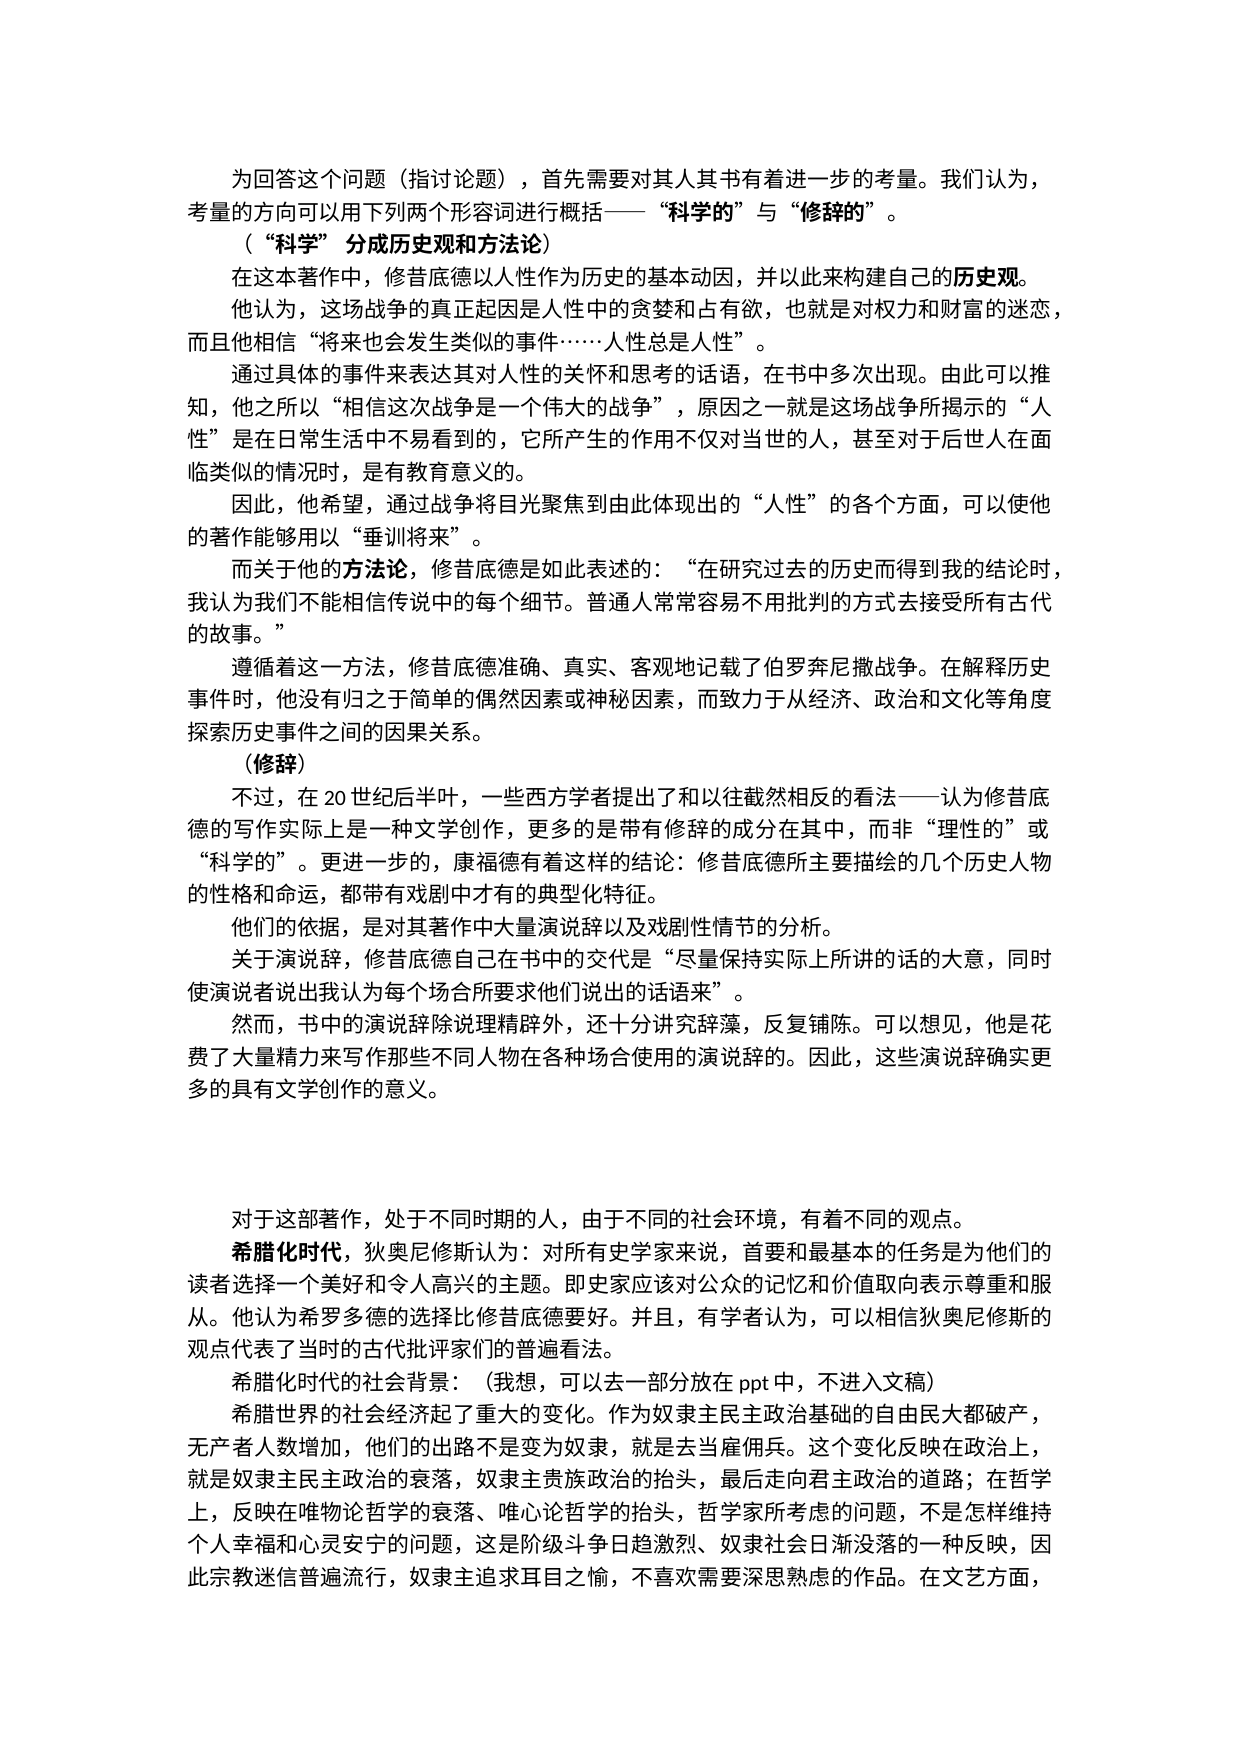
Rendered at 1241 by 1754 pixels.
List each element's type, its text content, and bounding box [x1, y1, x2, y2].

text 他们的依据，是对其著作中大量演说辞以及戏剧性情节的分析。 [187, 909, 1053, 942]
text （修辞） [187, 747, 1053, 779]
text 遵循着这一方法，修昔底德准确、真实、客观地记载了伯罗奔尼撒战争。在解释历史事件时，他没有归之于简单的偶然因素或神秘因素，而致力于从经济、政治和文化等角度探索历史事件之间的因果关系。 [187, 649, 1053, 747]
text 关于演说辞，修昔底德自己在书中的交代是“尽量保持实际上所讲的话的大意，同时使演说者说出我认为每个场合所要求他们说出的话语来”。 [187, 942, 1053, 1007]
text 为回答这个问题（指讨论题），首先需要对其人其书有着进一步的考量。我们认为，考量的方向可以用下列两个形容词进行概括——“科学的”与“修辞的”。 [187, 162, 1053, 227]
text 对于这部著作，处于不同时期的人，由于不同的社会环境，有着不同的观点。 [187, 1202, 1053, 1234]
text 因此，他希望，通过战争将目光聚焦到由此体现出的“人性”的各个方面，可以使他的著作能够用以“垂训将来”。 [187, 487, 1053, 552]
text （“科学” 分成历史观和方法论） [187, 227, 1053, 259]
text 他认为，这场战争的真正起因是人性中的贪婪和占有欲，也就是对权力和财富的迷恋，而且他相信“将来也会发生类似的事件……人性总是人性”。 [187, 292, 1053, 357]
text 通过具体的事件来表达其对人性的关怀和思考的话语，在书中多次出现。由此可以推知，他之所以“相信这次战争是一个伟大的战争”，原因之一就是这场战争所揭示的“人性”是在日常生活中不易看到的，它所产生的作用不仅对当世的人，甚至对于后世人在面临类似的情况时，是有教育意义的。 [187, 357, 1053, 487]
text 然而，书中的演说辞除说理精辟外，还十分讲究辞藻，反复铺陈。可以想见，他是花费了大量精力来写作那些不同人物在各种场合使用的演说辞的。因此，这些演说辞确实更多的具有文学创作的意义。 [187, 1007, 1053, 1104]
text 在这本著作中，修昔底德以人性作为历史的基本动因，并以此来构建自己的历史观。 [187, 259, 1053, 292]
text 不过，在20世纪后半叶，一些西方学者提出了和以往截然相反的看法——认为修昔底德的写作实际上是一种文学创作，更多的是带有修辞的成分在其中，而非“理性的”或“科学的”。更进一步的，康福德有着这样的结论：修昔底德所主要描绘的几个历史人物的性格和命运，都带有戏剧中才有的典型化特征。 [187, 779, 1053, 909]
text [187, 1397, 1053, 1592]
text 希腊化时代的社会背景：（我想，可以去一部分放在ppt中，不进入文稿） [187, 1364, 1053, 1397]
text 希腊化时代，狄奥尼修斯认为：对所有史学家来说，首要和最基本的任务是为他们的读者选择一个美好和令人高兴的主题。即史家应该对公众的记忆和价值取向表示尊重和服从。他认为希罗多德的选择比修昔底德要好。并且，有学者认为，可以相信狄奥尼修斯的观点代表了当时的古代批评家们的普遍看法。 [187, 1234, 1053, 1364]
text 而关于他的方法论，修昔底德是如此表述的：“在研究过去的历史而得到我的结论时，我认为我们不能相信传说中的每个细节。普通人常常容易不用批判的方式去接受所有古代的故事。” [187, 552, 1053, 649]
